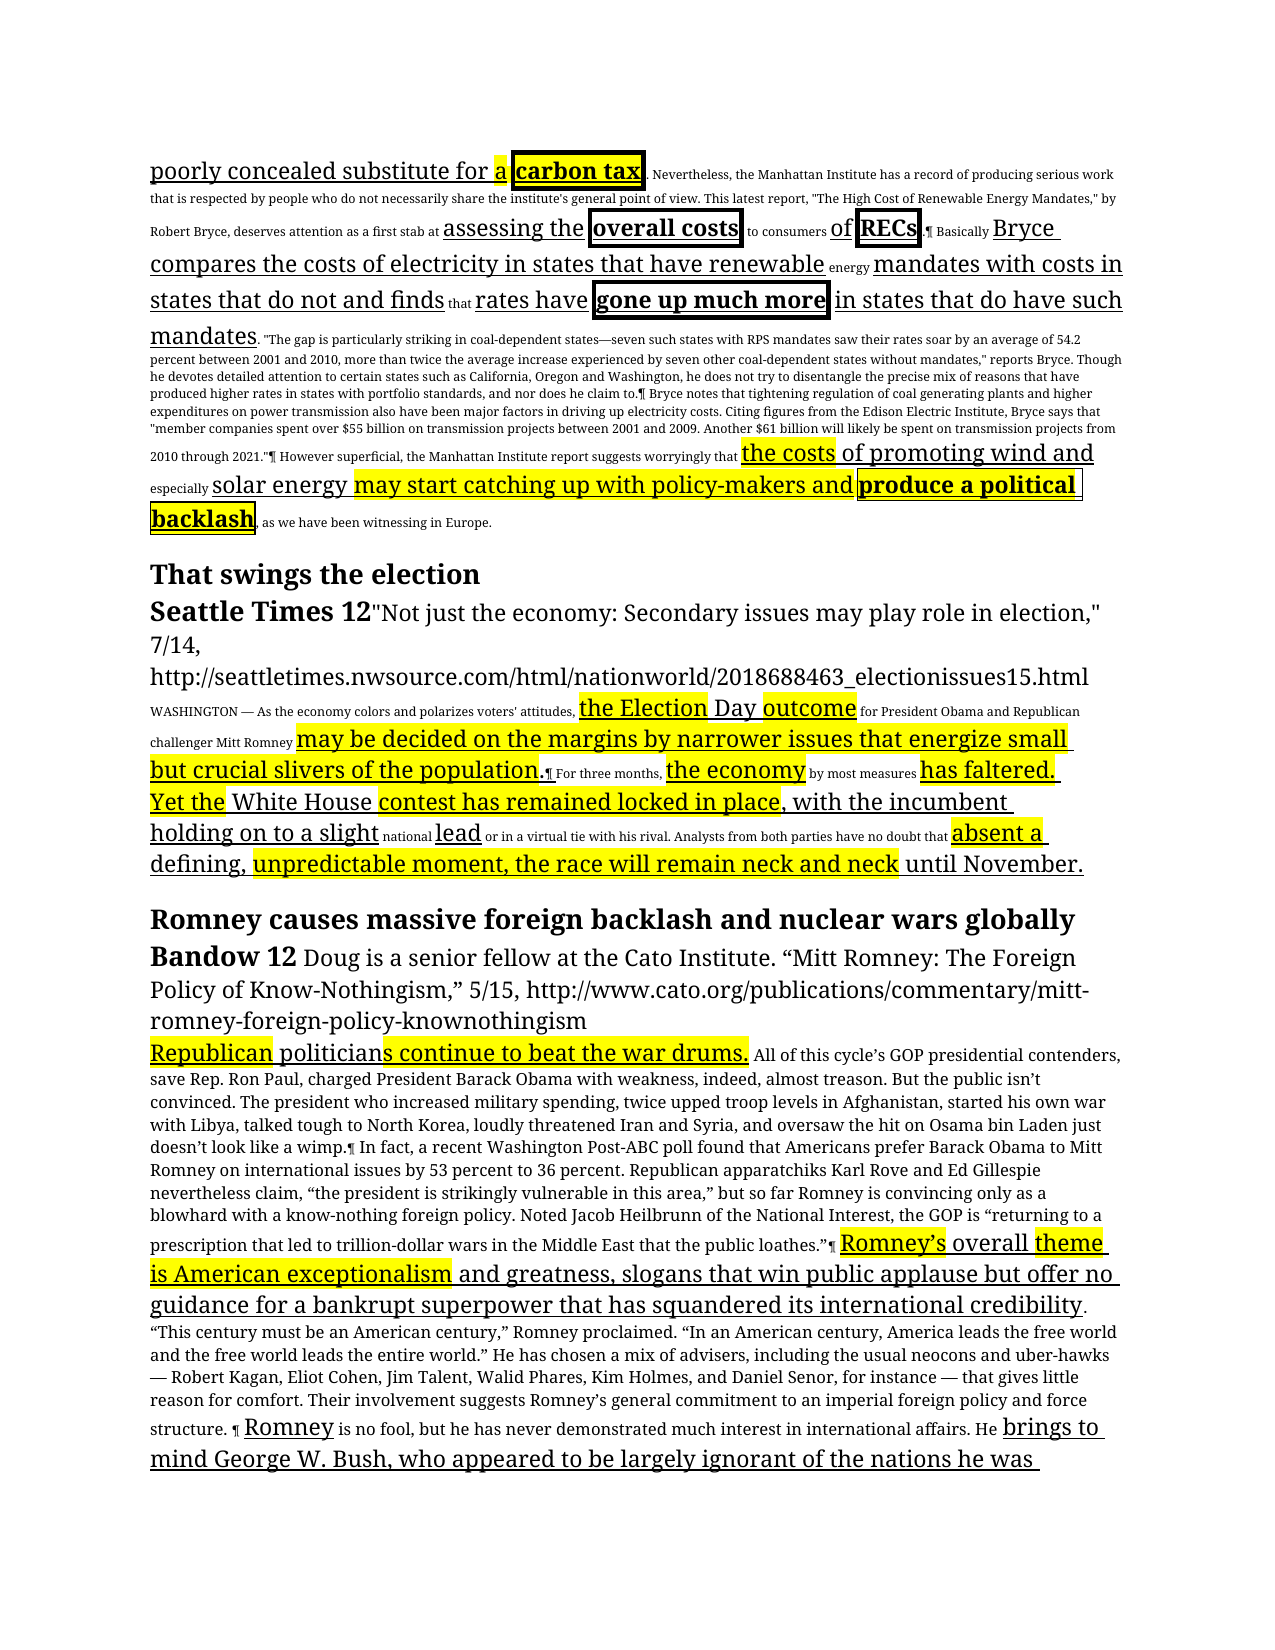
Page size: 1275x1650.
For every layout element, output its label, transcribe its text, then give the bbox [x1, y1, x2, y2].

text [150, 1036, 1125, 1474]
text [150, 150, 1125, 535]
text Bandow 12 Doug is a senior fellow at the Cato Institute. “Mitt Romney: The Foreign Policy of Know-Nothingism,” 5/15, http://www.cato.org/publications/commentary/mitt-romney-foreign-policy-knownothingism [150, 937, 1125, 1036]
subtitle That swings the election [150, 556, 1125, 592]
text WASHINGTON — As the economy colors and polarizes voters' attitudes, the Election Day outcome for President Obama and Republican challenger Mitt Romney may be decided on the margins by narrower issues that energize small but crucial slivers of the population.¶ For three months, the economy by most measures has faltered. Yet the White House contest has remained locked in place, with the incumbent holding on to a slight national lead or in a virtual tie with his rival. Analysts from both parties have no doubt that absent a defining, unpredictable moment, the race will remain neck and neck until November. [150, 692, 1095, 879]
subtitle Romney causes massive foreign backlash and nuclear wars globally [150, 900, 1125, 937]
text Seattle Times 12"Not just the economy: Secondary issues may play role in election," 7/14, http://seattletimes.nwsource.com/html/nationworld/2018688463_electionissues15.html [150, 592, 1125, 692]
